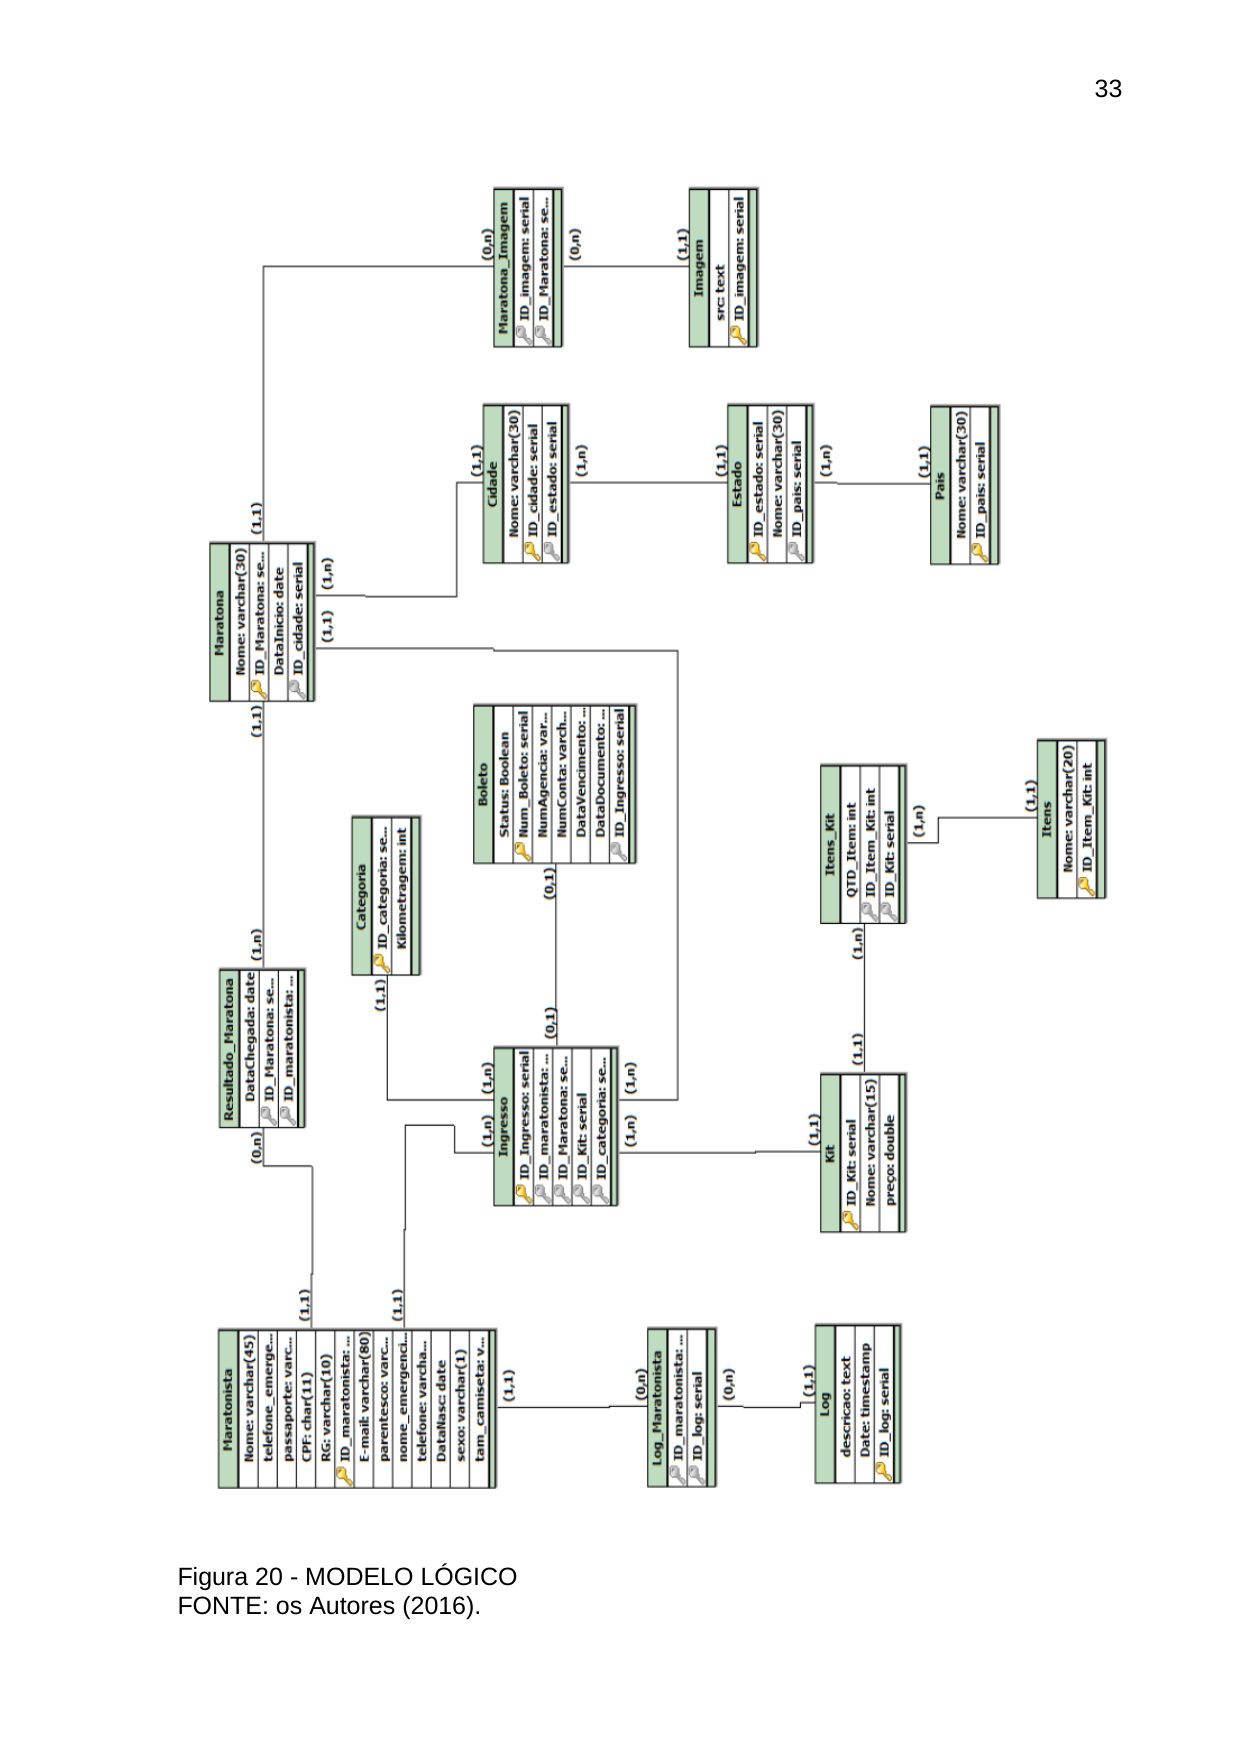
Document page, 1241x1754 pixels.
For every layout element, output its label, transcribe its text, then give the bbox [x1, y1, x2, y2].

picture [180, 182, 1112, 1525]
text FONTE: os Autores (2016). [177, 1591, 1122, 1620]
